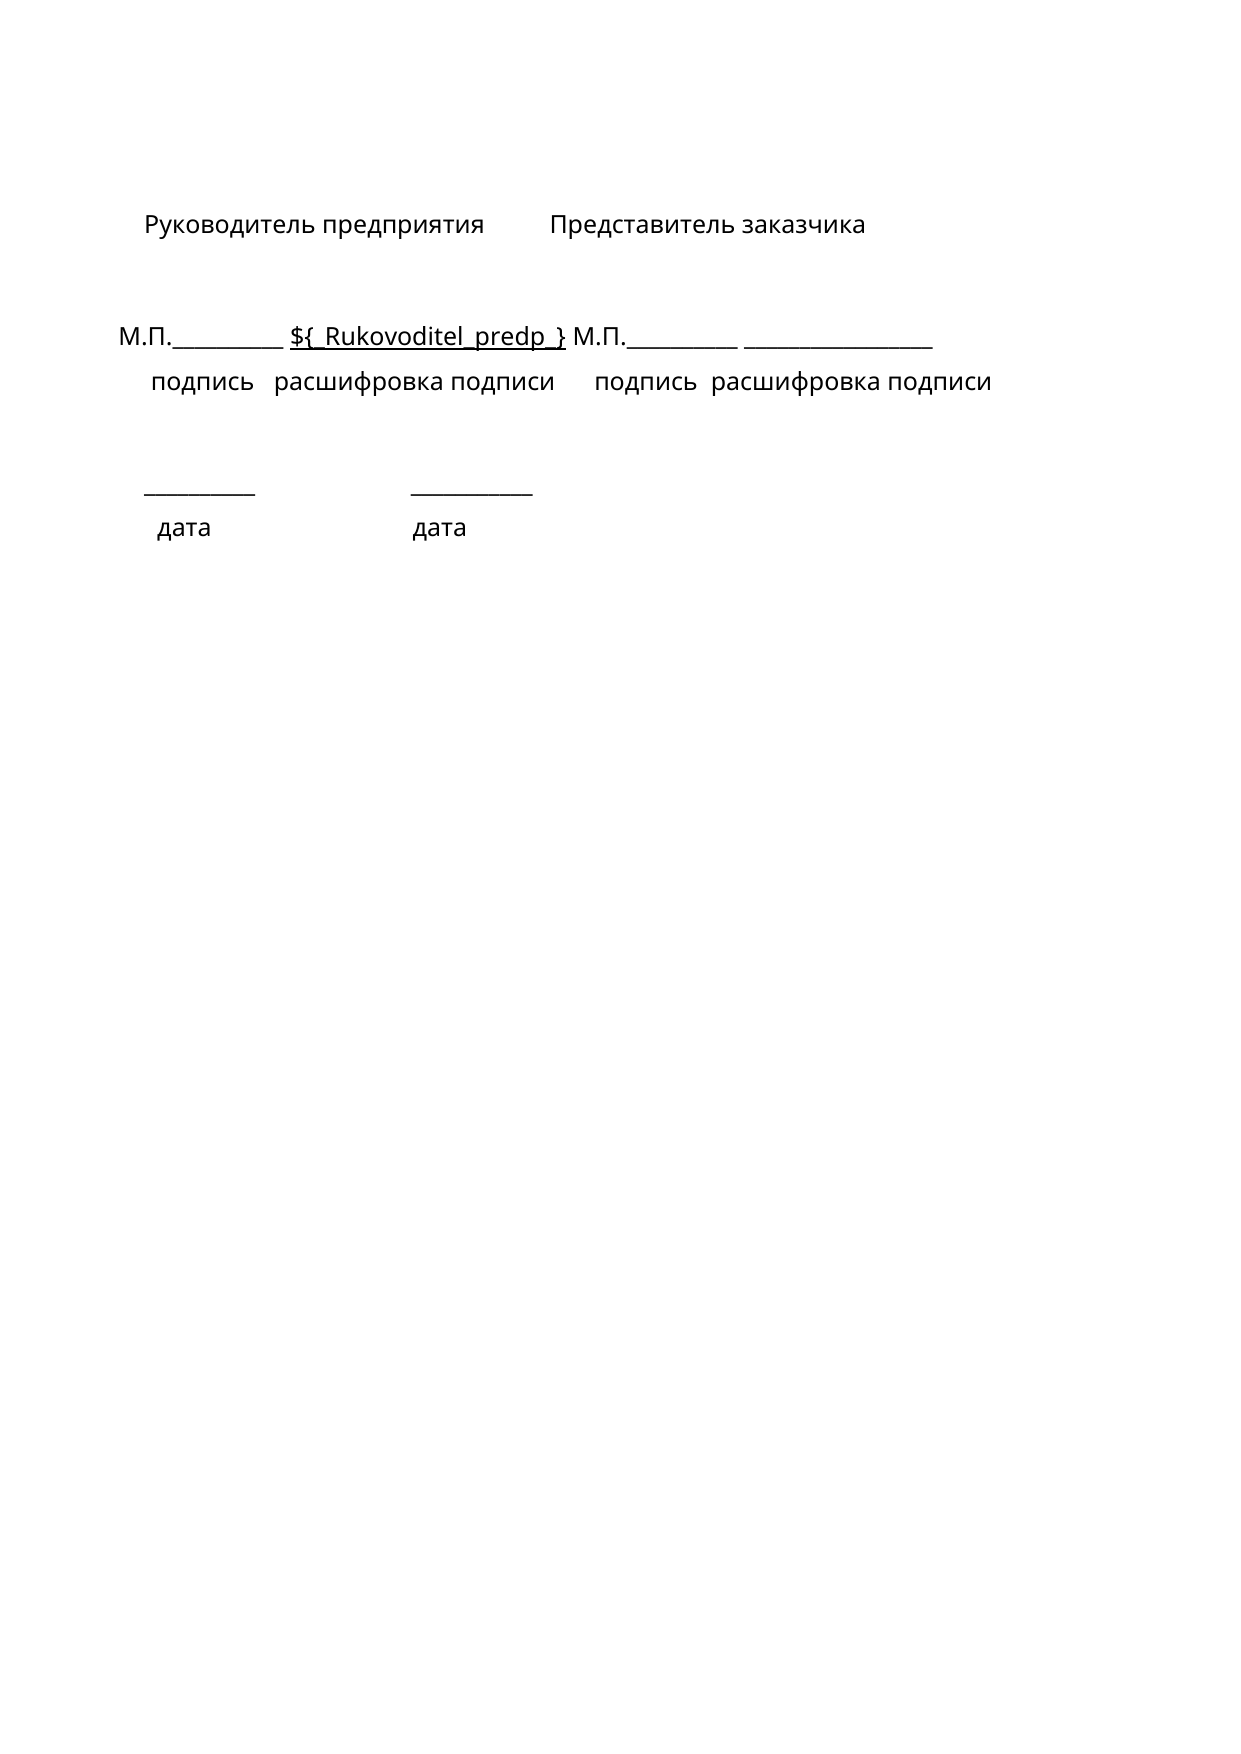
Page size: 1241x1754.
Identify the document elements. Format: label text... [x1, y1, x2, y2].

text М.П.__________ ${_Rukovoditel_predp_} М.П.__________ _________________ [118, 319, 1193, 353]
text Руководитель предприятия Представитель заказчика [118, 207, 1193, 241]
text __________ ___________ [118, 466, 1193, 499]
text дата дата [118, 510, 1193, 544]
text подпись расшифровка подписи подпись расшифровка подписи [118, 363, 1193, 397]
